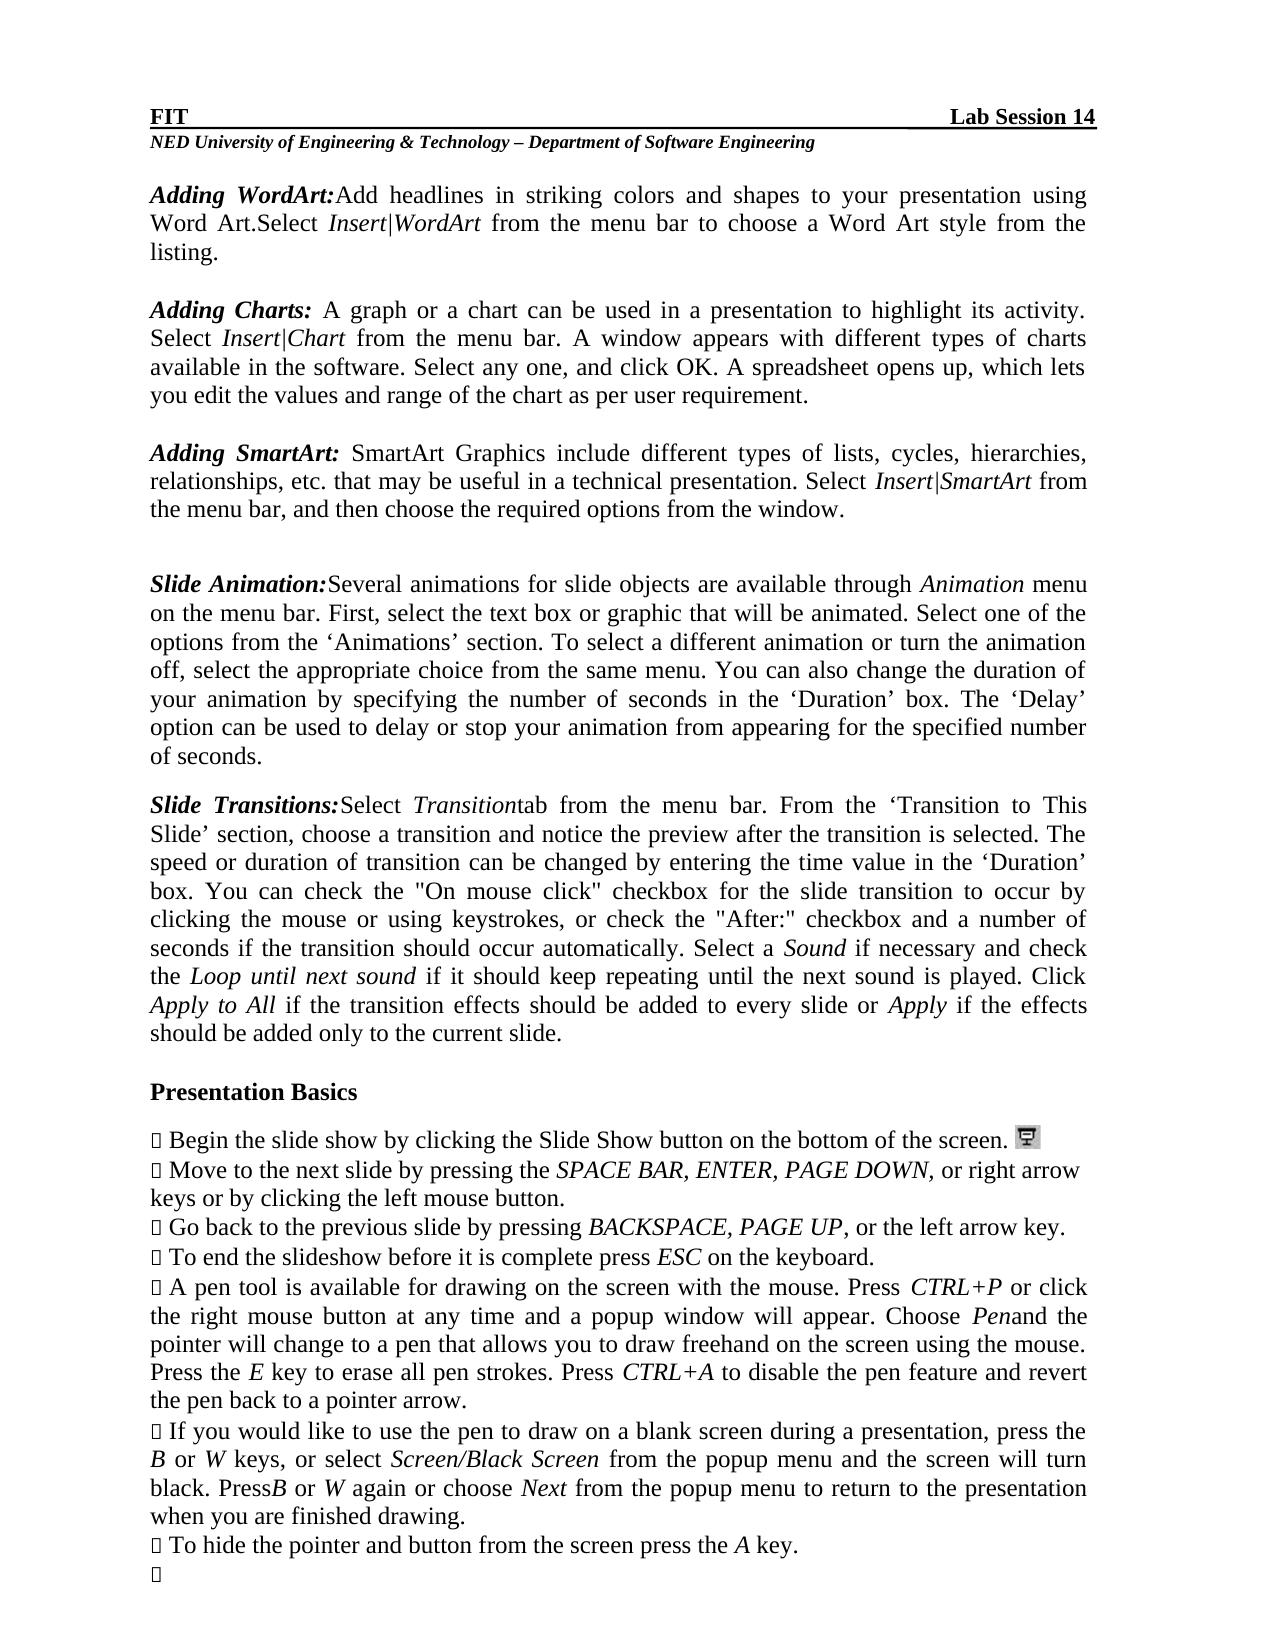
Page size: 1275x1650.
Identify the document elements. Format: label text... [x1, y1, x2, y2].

list Begin the slide show by clicking the Slide Show button on the bottom of the screen. [150, 1125, 1125, 1154]
text Slide Animation:Several animations for slide objects are available through Animation menu on the menu bar. First, select the text box or graphic that will be animated. Select one of the options from the ‘Animations’ section. To select a different animation or turn the animation off, select the appropriate choice from the same menu. You can also change the duration of your animation by specifying the number of seconds in the ‘Duration’ box. The ‘Delay’ option can be used to delay or stop your animation from appearing for the specified number of seconds. [150, 570, 1087, 770]
text Slide Transitions:Select Transitiontab from the menu bar. From the ‘Transition to This Slide’ section, choose a transition and notice the preview after the transition is selected. The speed or duration of transition can be changed by entering the time value in the ‘Duration’ box. You can check the "On mouse click" checkbox for the slide transition to occur by clicking the mouse or using keystrokes, or check the "After:" checkbox and a number of seconds if the transition should occur automatically. Select a Sound if necessary and check the Loop until next sound if it should keep repeating until the next sound is played. Click Apply to All if the transition effects should be added to every slide or Apply if the effects should be added only to the current slide. [150, 791, 1087, 1047]
text FIT Lab Session 14 [150, 103, 1125, 129]
list If you would like to use the pen to draw on a blank screen during a presentation, press the B or W keys, or select Screen/Black Screen from the popup menu and the screen will turn black. PressB or W again or choose Next from the popup menu to return to the presentation when you are finished drawing. [150, 1416, 1087, 1529]
list To hide the pointer and button from the screen press the A key. [150, 1530, 1125, 1559]
text Adding Charts: A graph or a chart can be used in a presentation to highlight its activity. Select Insert|Chart from the menu bar. A window appears with different types of charts available in the software. Select any one, and click OK. A spreadsheet opens up, which lets you edit the values and range of the chart as per user requirement. [150, 296, 1087, 408]
picture [1015, 1125, 1041, 1149]
list To end the slideshow before it is complete press ESC on the keyboard. [150, 1242, 1125, 1271]
list A pen tool is available for drawing on the screen with the mouse. Press CTRL+P or click the right mouse button at any time and a popup window will appear. Choose Penand the pointer will change to a pen that allows you to draw freehand on the screen using the mouse. Press the E key to erase all pen strokes. Press CTRL+A to disable the pen feature and revert the pen back to a pointer arrow. [150, 1272, 1087, 1414]
text Adding WordArt:Add headlines in striking colors and shapes to your presentation using Word Art.Select Insert|WordArt from the menu bar to choose a Word Art style from the listing. [150, 181, 1087, 266]
list Go back to the previous slide by pressing BACKSPACE, PAGE UP, or the left arrow key. [150, 1212, 1125, 1242]
text Adding SmartArt: SmartArt Graphics include different types of lists, cycles, hierarchies, relationships, etc. that may be useful in a technical presentation. Select Insert|SmartArt from the menu bar, and then choose the required options from the window. [150, 439, 1087, 523]
text NED University of Engineering & Technology – Department of Software Engineering [150, 131, 1125, 153]
text Presentation Basics [150, 1077, 1125, 1106]
list Move to the next slide by pressing the SPACE BAR, ENTER, PAGE DOWN, or right arrow keys or by clicking the left mouse button. [150, 1156, 1087, 1212]
